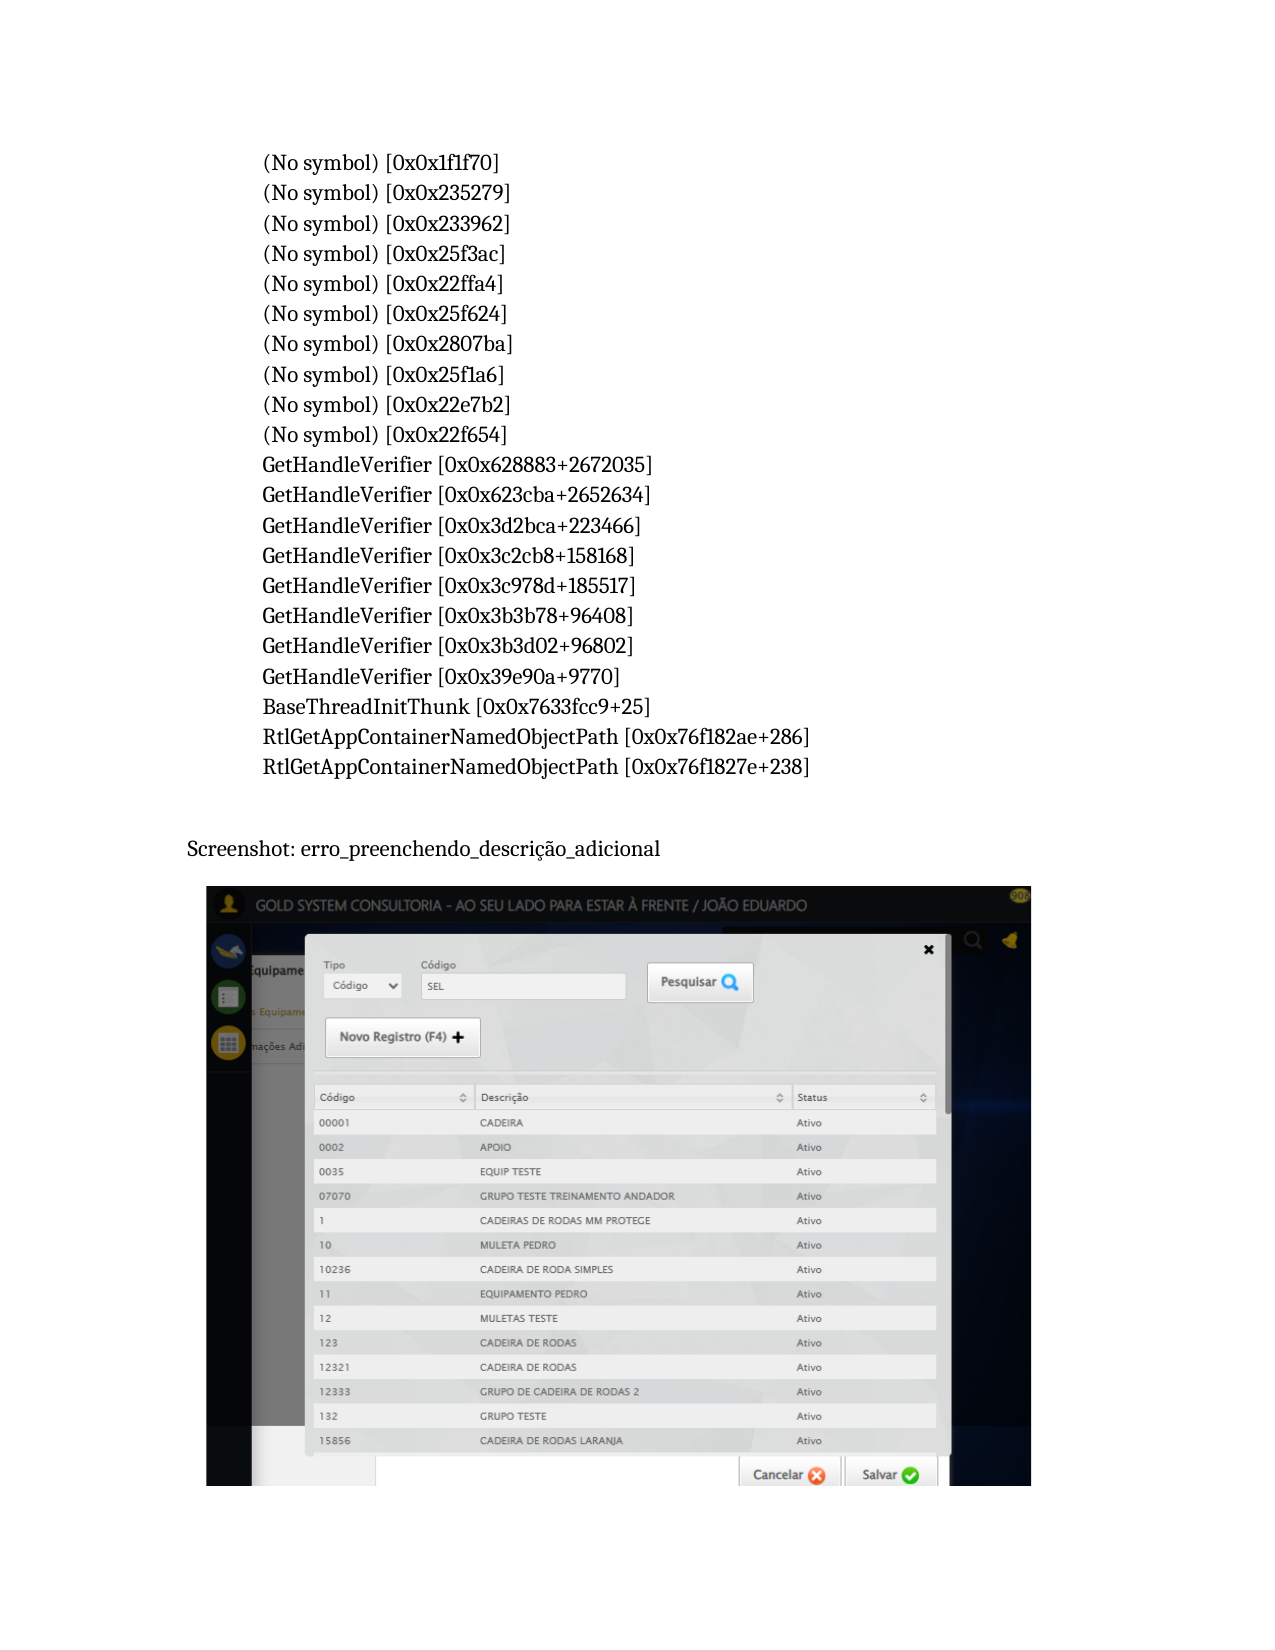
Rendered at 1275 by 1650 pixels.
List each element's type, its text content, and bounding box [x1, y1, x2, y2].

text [187, 150, 1087, 811]
picture [206, 886, 1032, 1486]
text Screenshot: erro_preenchendo_descrição_adicional [187, 835, 1087, 862]
